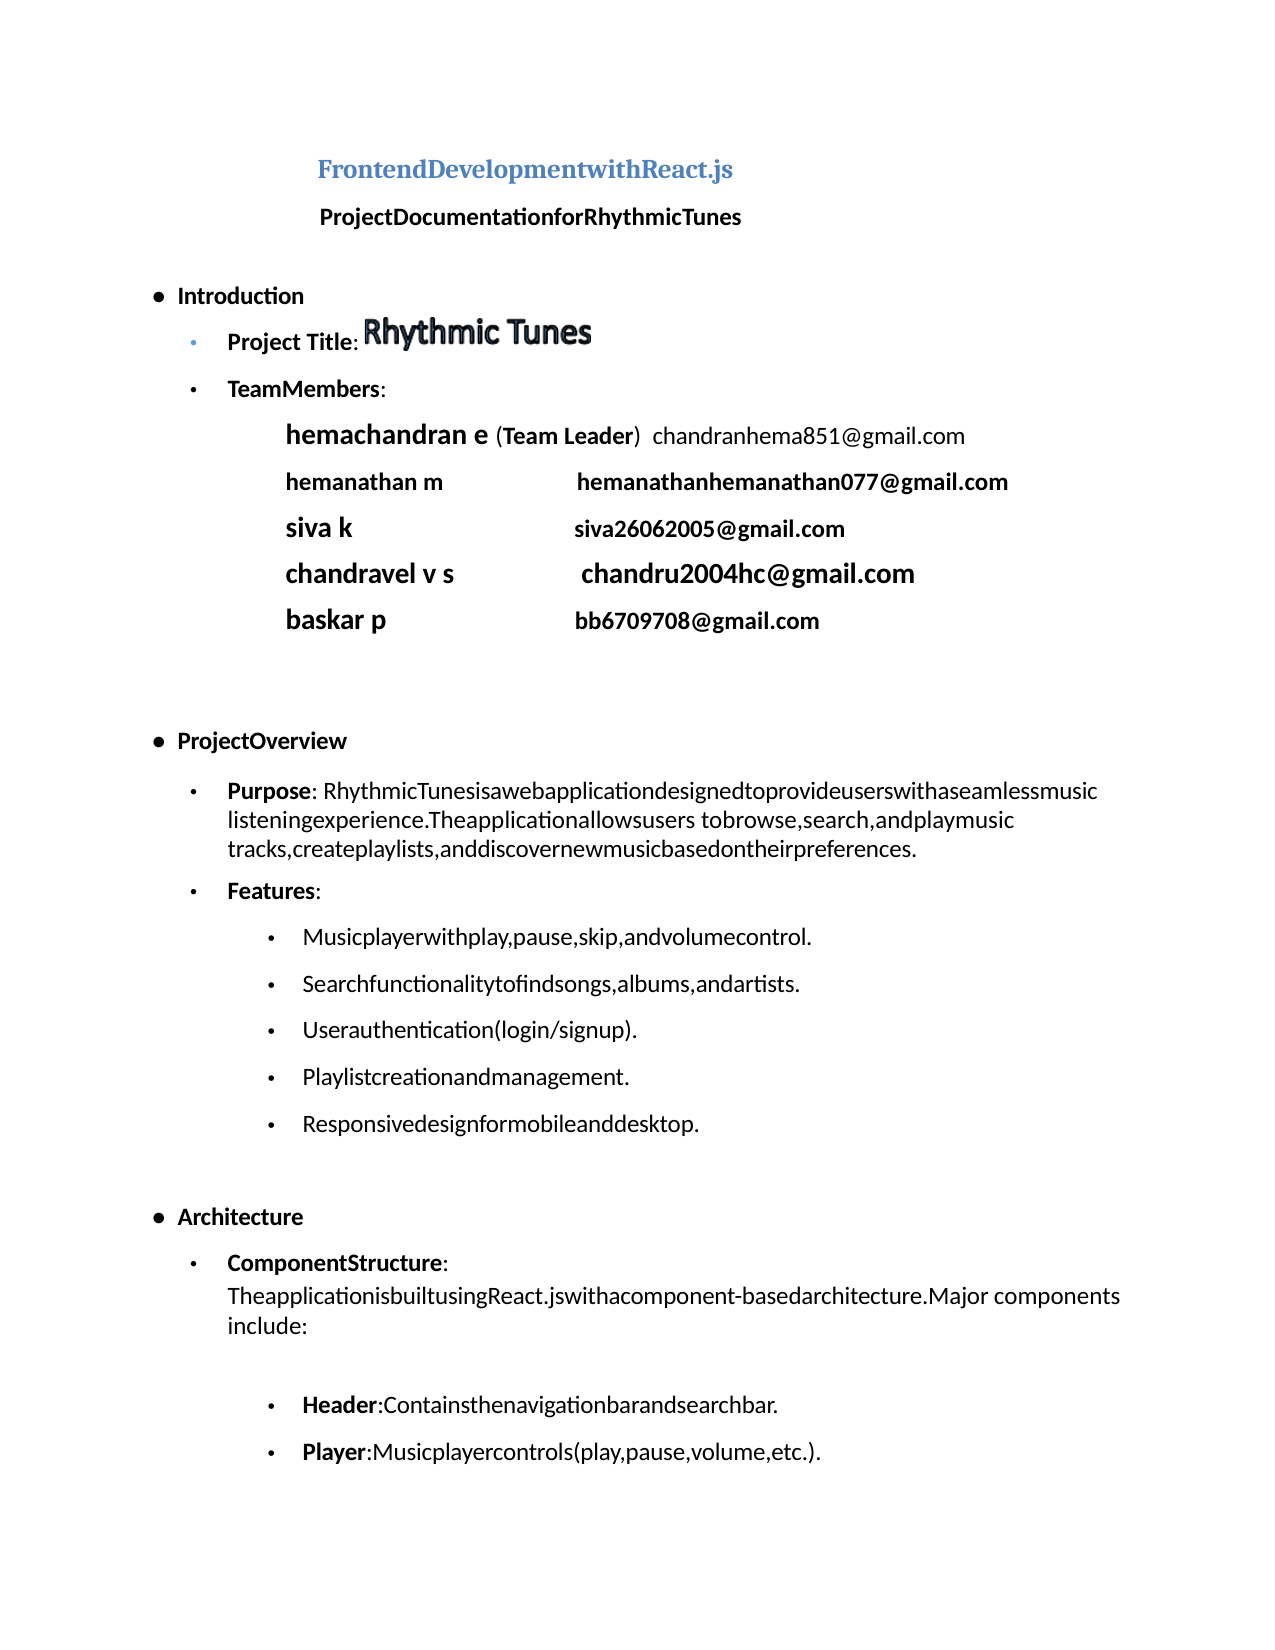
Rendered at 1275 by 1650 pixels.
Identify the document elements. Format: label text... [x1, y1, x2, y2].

list Userauthentication(login/signup). [265, 1019, 1125, 1044]
list Musicplayerwithplay,pause,skip,andvolumecontrol. [265, 926, 1125, 951]
list Project Title: [190, 331, 1125, 356]
text baskar p bb6709708@gmail.com [285, 609, 1125, 634]
list Architecture [152, 1205, 1125, 1230]
list Purpose: RhythmicTunesisawebapplicationdesignedtoprovideuserswithaseamlessmusic listeningexperience.Theapplicationallowsusers tobrowse,search,andplaymusic tracks,createplaylists,anddiscovernewmusicbasedontheirpreferences. [190, 776, 1101, 863]
list Searchfunctionalitytofindsongs,albums,andartists. [265, 972, 1125, 997]
list Playlistcreationandmanagement. [265, 1065, 1125, 1090]
text chandravel v s chandru2004hc@gmail.com [285, 563, 1125, 588]
text hemachandran e (Team Leader) chandranhema851@gmail.com [285, 424, 1125, 449]
list Player:Musicplayercontrols(play,pause,volume,etc.). [265, 1440, 1125, 1465]
list ProjectOverview [152, 729, 1125, 754]
list ComponentStructure: [190, 1252, 1125, 1277]
list Features: [190, 879, 1125, 904]
list TeamMembers: [190, 377, 1125, 402]
text siva k siva26062005@gmail.com [285, 517, 1125, 542]
list Responsivedesignformobileanddesktop. [265, 1112, 1125, 1137]
text FrontendDevelopmentwithReact.js [317, 158, 1125, 183]
list Header:Containsthenavigationbarandsearchbar. [265, 1394, 1125, 1419]
text hemanathan m hemanathanhemanathan077@gmail.com [285, 471, 1125, 496]
list Introduction [152, 284, 1125, 309]
text ProjectDocumentationforRhythmicTunes [319, 205, 1125, 230]
text TheapplicationisbuiltusingReact.jswithacomponent-basedarchitecture.Major components include: [227, 1281, 1125, 1340]
